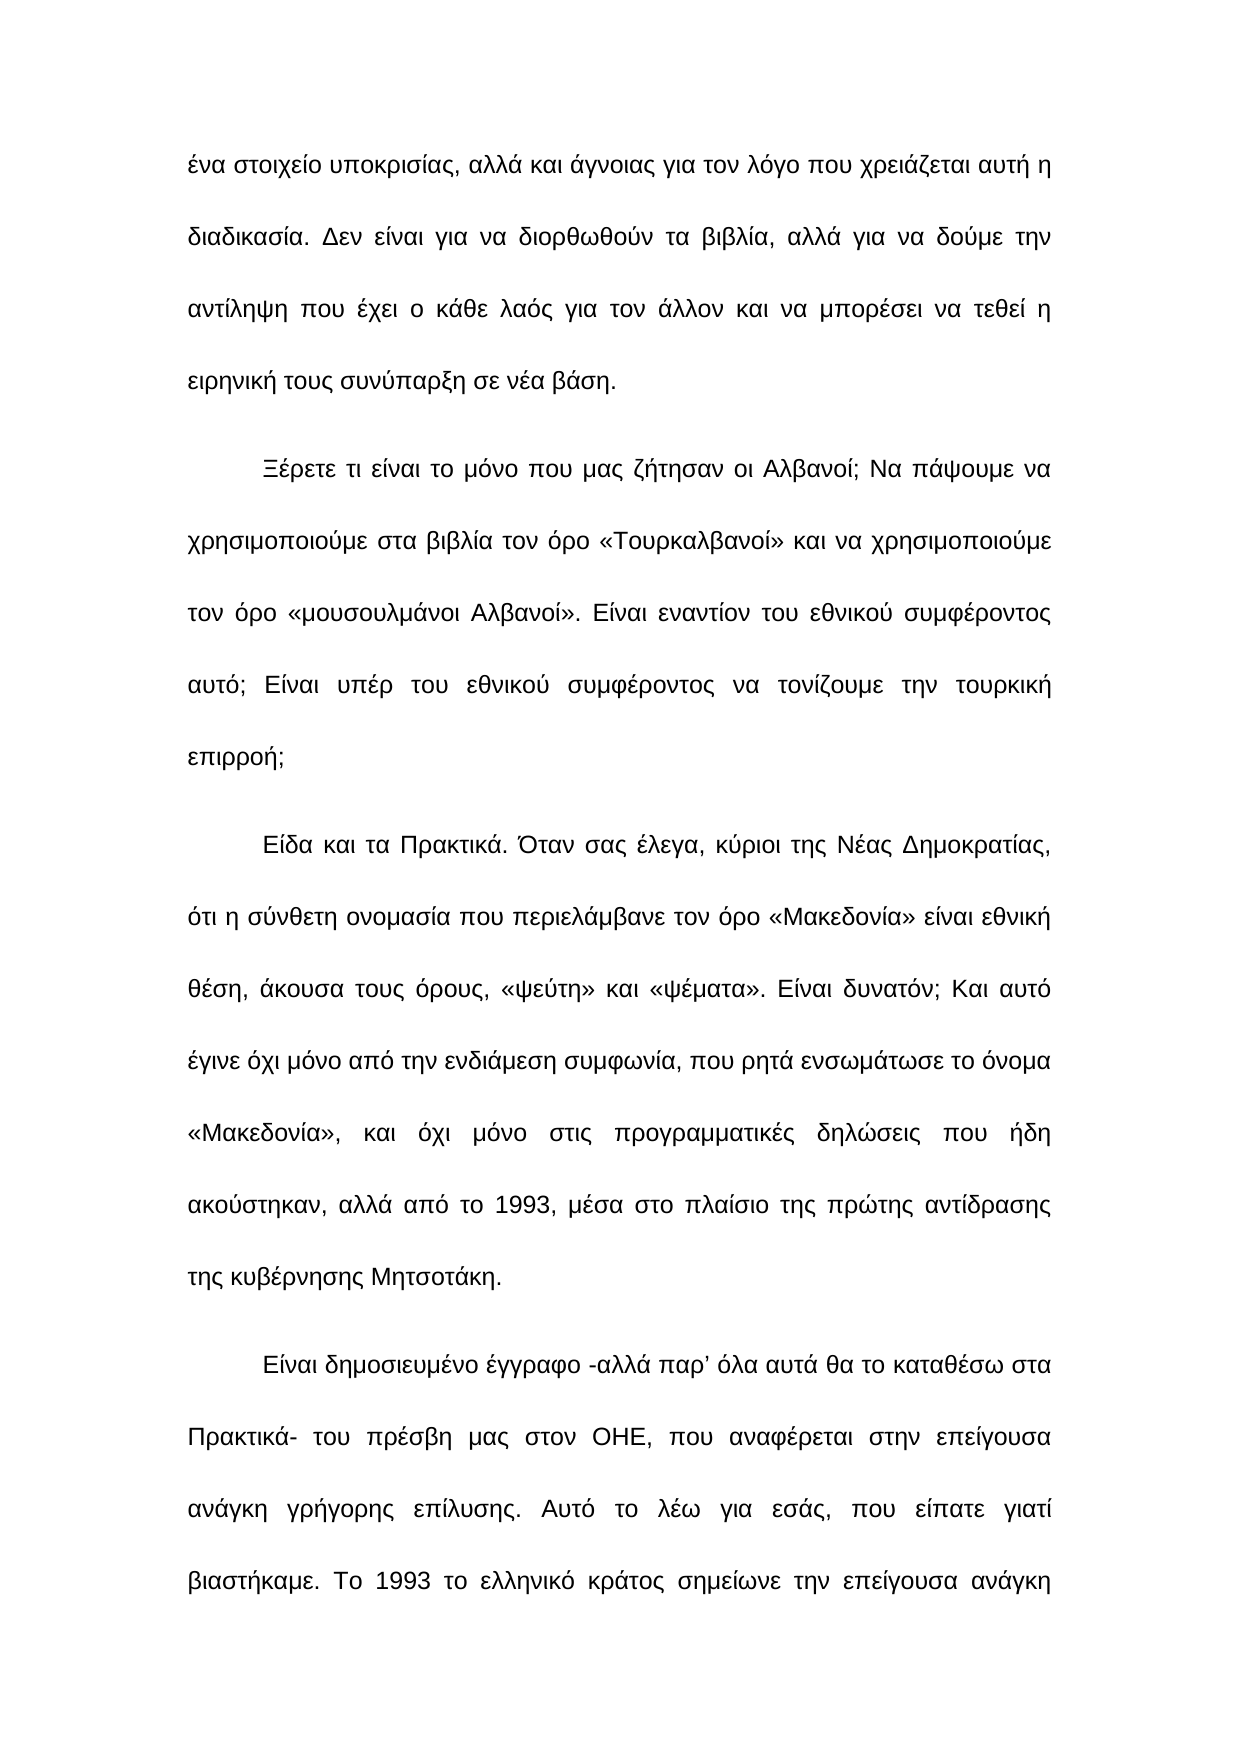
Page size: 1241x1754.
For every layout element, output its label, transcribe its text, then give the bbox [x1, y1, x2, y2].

text Είδα και τα Πρακτικά. Όταν σας έλεγα, κύριοι της Νέας Δημοκρατίας, ότι η σύνθετη ονομασία που περιελάμβανε τον όρο «Μακεδονία» είναι εθνική θέση, άκουσα τους όρους, «ψεύτη» και «ψέματα». Είναι δυνατόν; Και αυτό έγινε όχι μόνο από την ενδιάμεση συμφωνία, που ρητά ενσωμάτωσε το όνομα «Μακεδονία», και όχι μόνο στις προγραμματικές δηλώσεις που ήδη ακούστηκαν, αλλά από το 1993, μέσα στο πλαίσιο της πρώτης αντίδρασης της κυβέρνησης Μητσοτάκη. [187, 830, 1053, 1290]
text Ξέρετε τι είναι το μόνο που μας ζήτησαν οι Αλβανοί; Να πάψουμε να χρησιμοποιούμε στα βιβλία τον όρο «Τουρκαλβανοί» και να χρησιμοποιούμε τον όρο «μουσουλμάνοι Αλβανοί». Είναι εναντίον του εθνικού συμφέροντος αυτό; Είναι υπέρ του εθνικού συμφέροντος να τονίζουμε την τουρκική επιρροή; [187, 454, 1053, 770]
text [187, 150, 1053, 394]
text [187, 1350, 1053, 1594]
